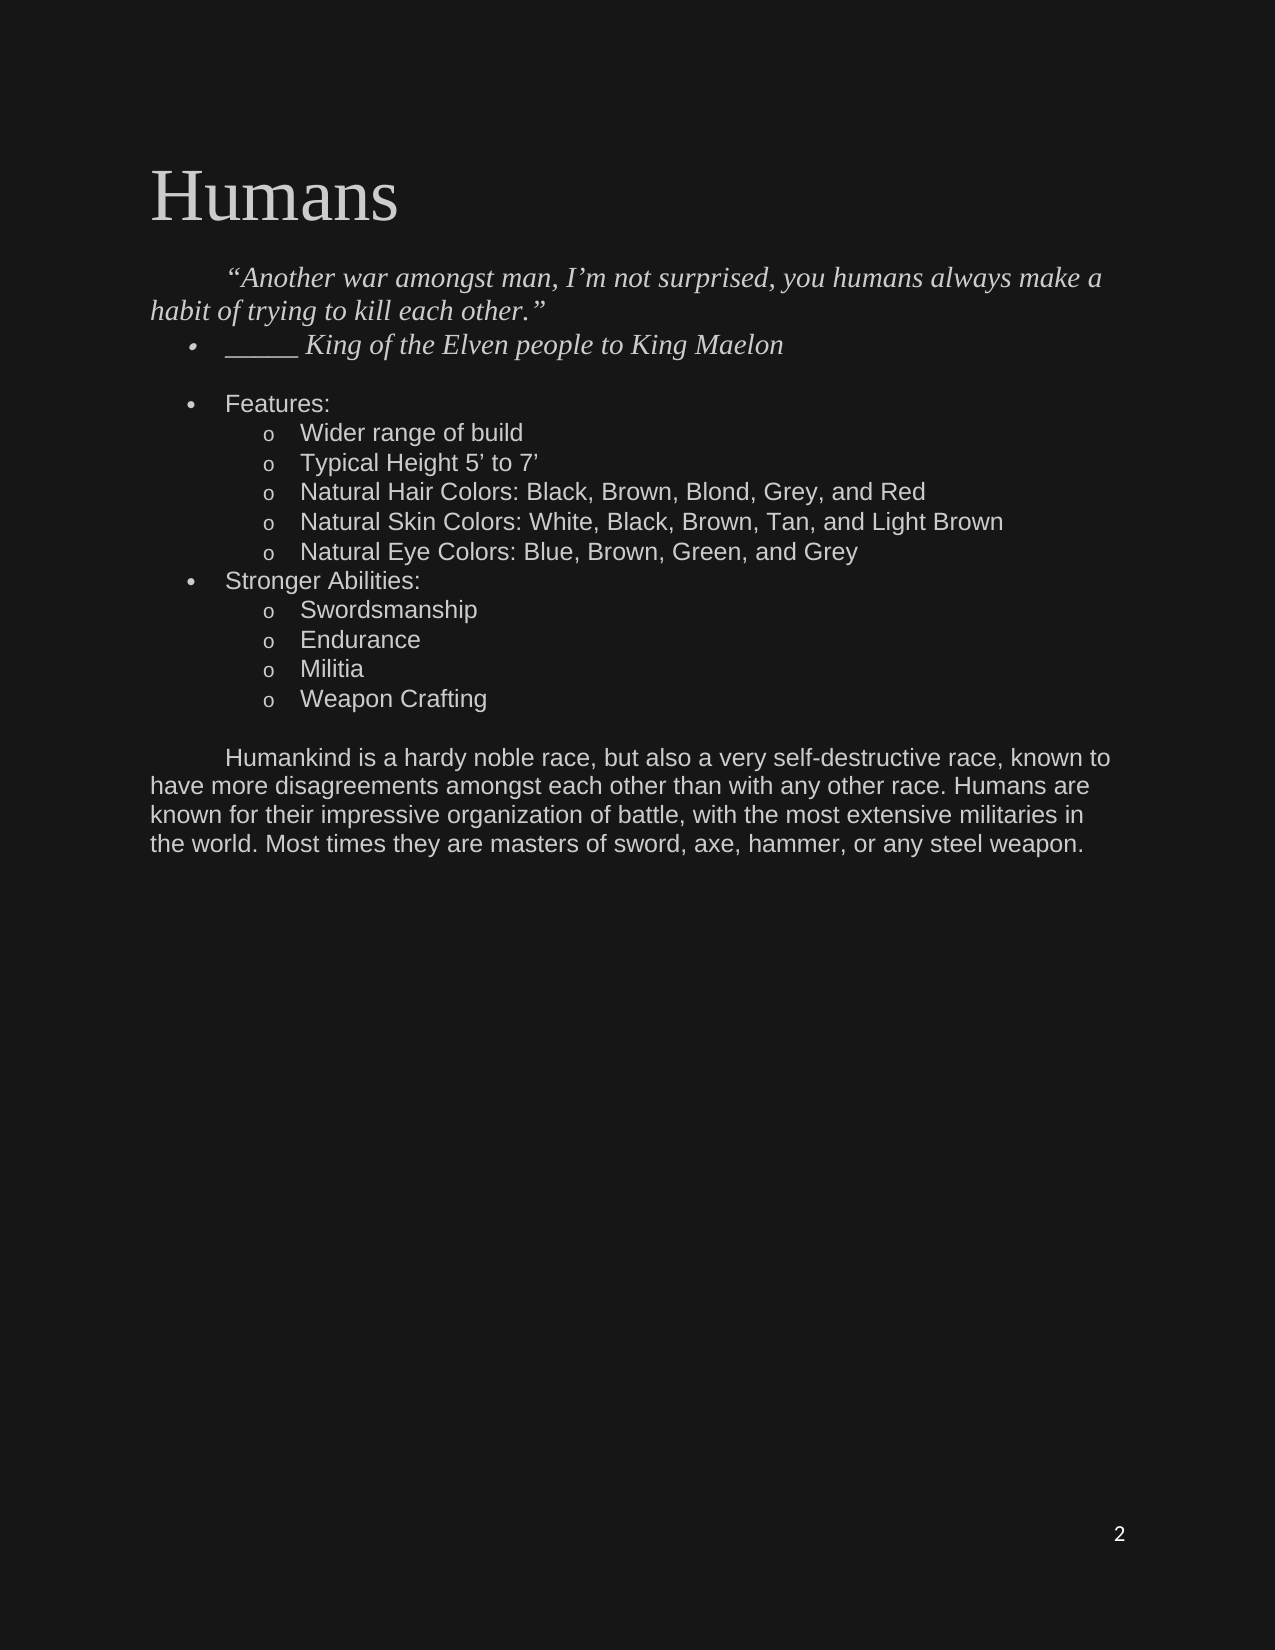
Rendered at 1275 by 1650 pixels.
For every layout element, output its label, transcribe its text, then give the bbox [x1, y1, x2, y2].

list Swordsmanship [262, 595, 1125, 625]
list Militia [262, 654, 1125, 684]
list Wider range of build [262, 418, 1125, 448]
list Endurance [262, 625, 1125, 654]
list Stronger Abilities: [187, 566, 1125, 595]
list Natural Skin Colors: White, Black, Brown, Tan, and Light Brown [262, 507, 1125, 537]
list Weapon Crafting [262, 684, 1125, 714]
text “Another war amongst man, I’m not surprised, you humans always make a habit of trying to kill each other.” [150, 260, 1125, 327]
text Humankind is a hardy noble race, but also a very self-destructive race, known to have more disagreements amongst each other than with any other race. Humans are known for their impressive organization of battle, with the most extensive militaries in the world. Most times they are masters of sword, axe, hammer, or any steel weapon. [150, 743, 1125, 858]
text Humans [150, 150, 1125, 236]
list Typical Height 5’ to 7’ [262, 448, 1125, 477]
list Natural Eye Colors: Blue, Brown, Green, and Grey [262, 537, 1125, 566]
list Natural Hair Colors: Black, Brown, Blond, Grey, and Red [262, 477, 1125, 507]
list _____ King of the Elven people to King Maelon [187, 327, 1125, 360]
list Features: [187, 389, 1125, 418]
